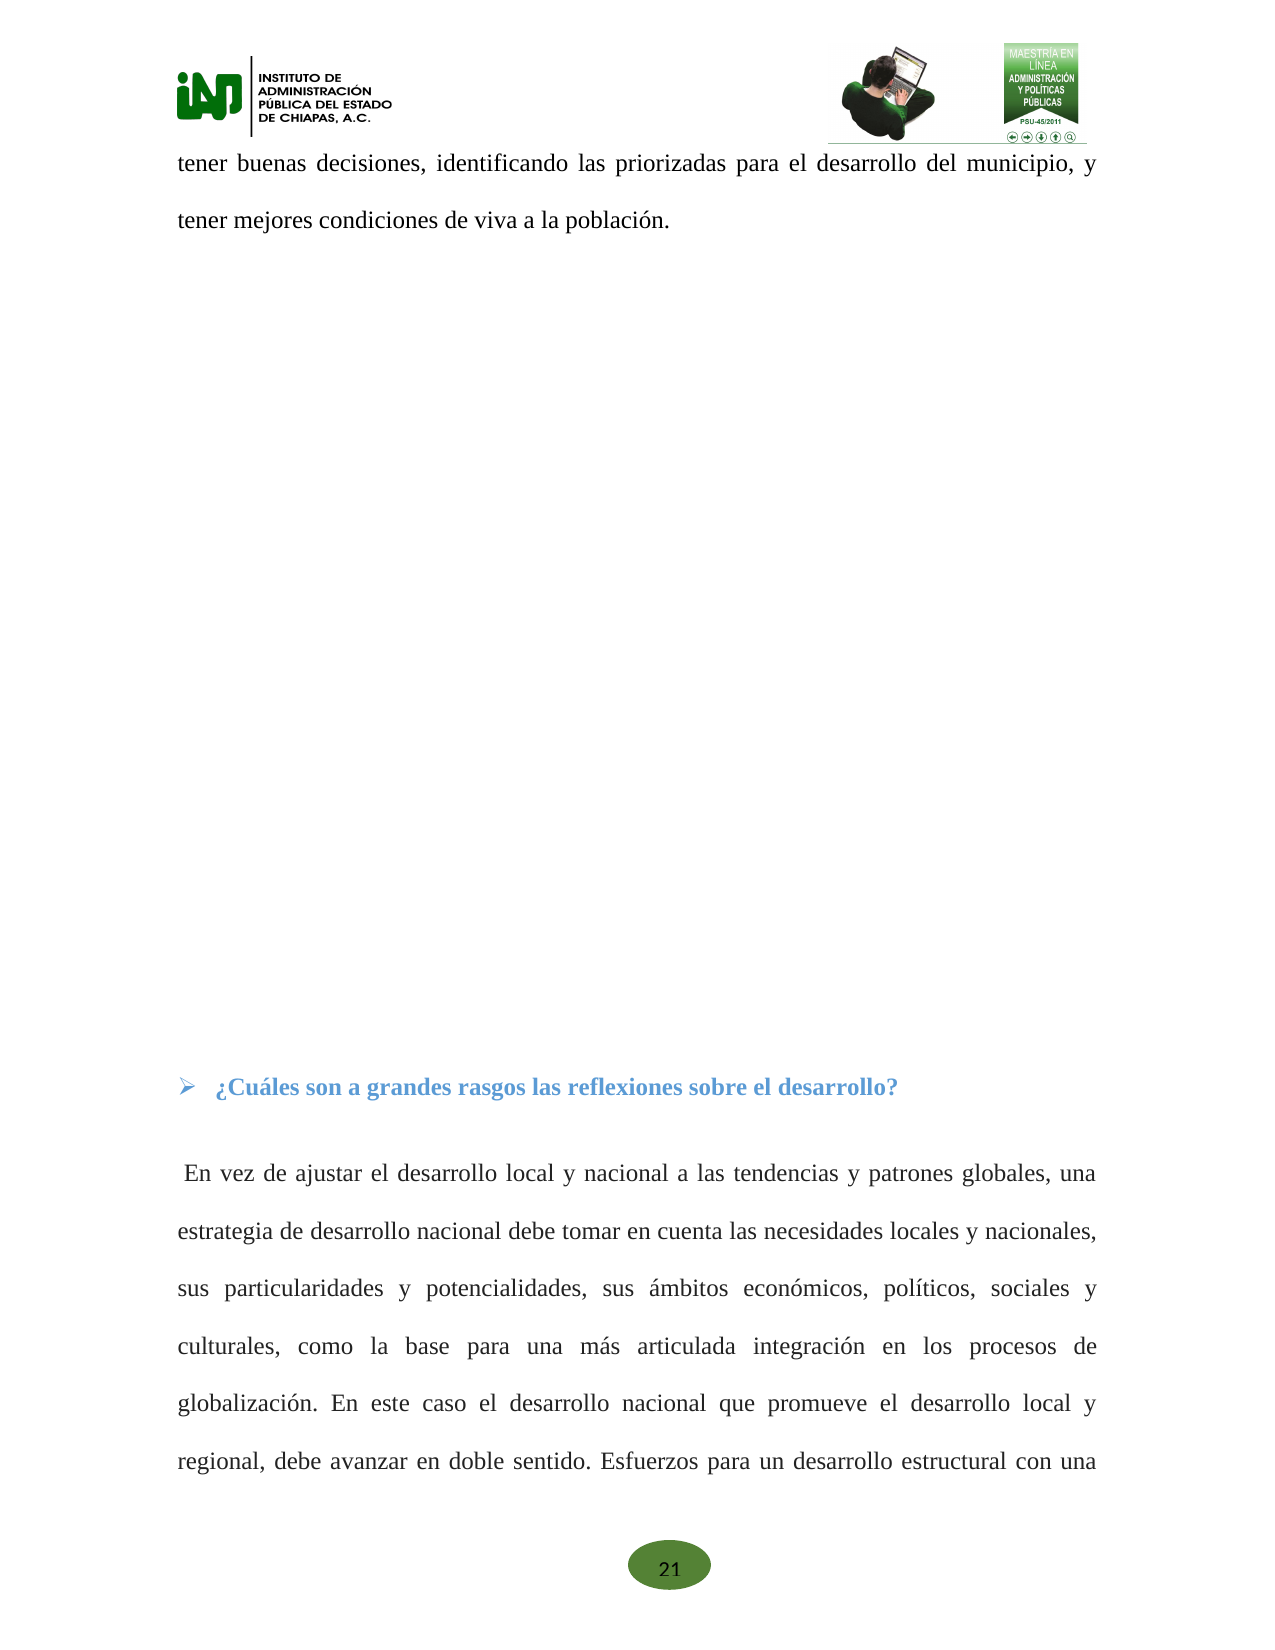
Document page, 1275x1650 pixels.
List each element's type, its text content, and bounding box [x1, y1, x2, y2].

subtitle ¿Cuáles son a grandes rasgos las reflexiones sobre el desarrollo? [177, 1072, 1098, 1101]
picture [828, 43, 1087, 144]
picture [177, 56, 392, 137]
